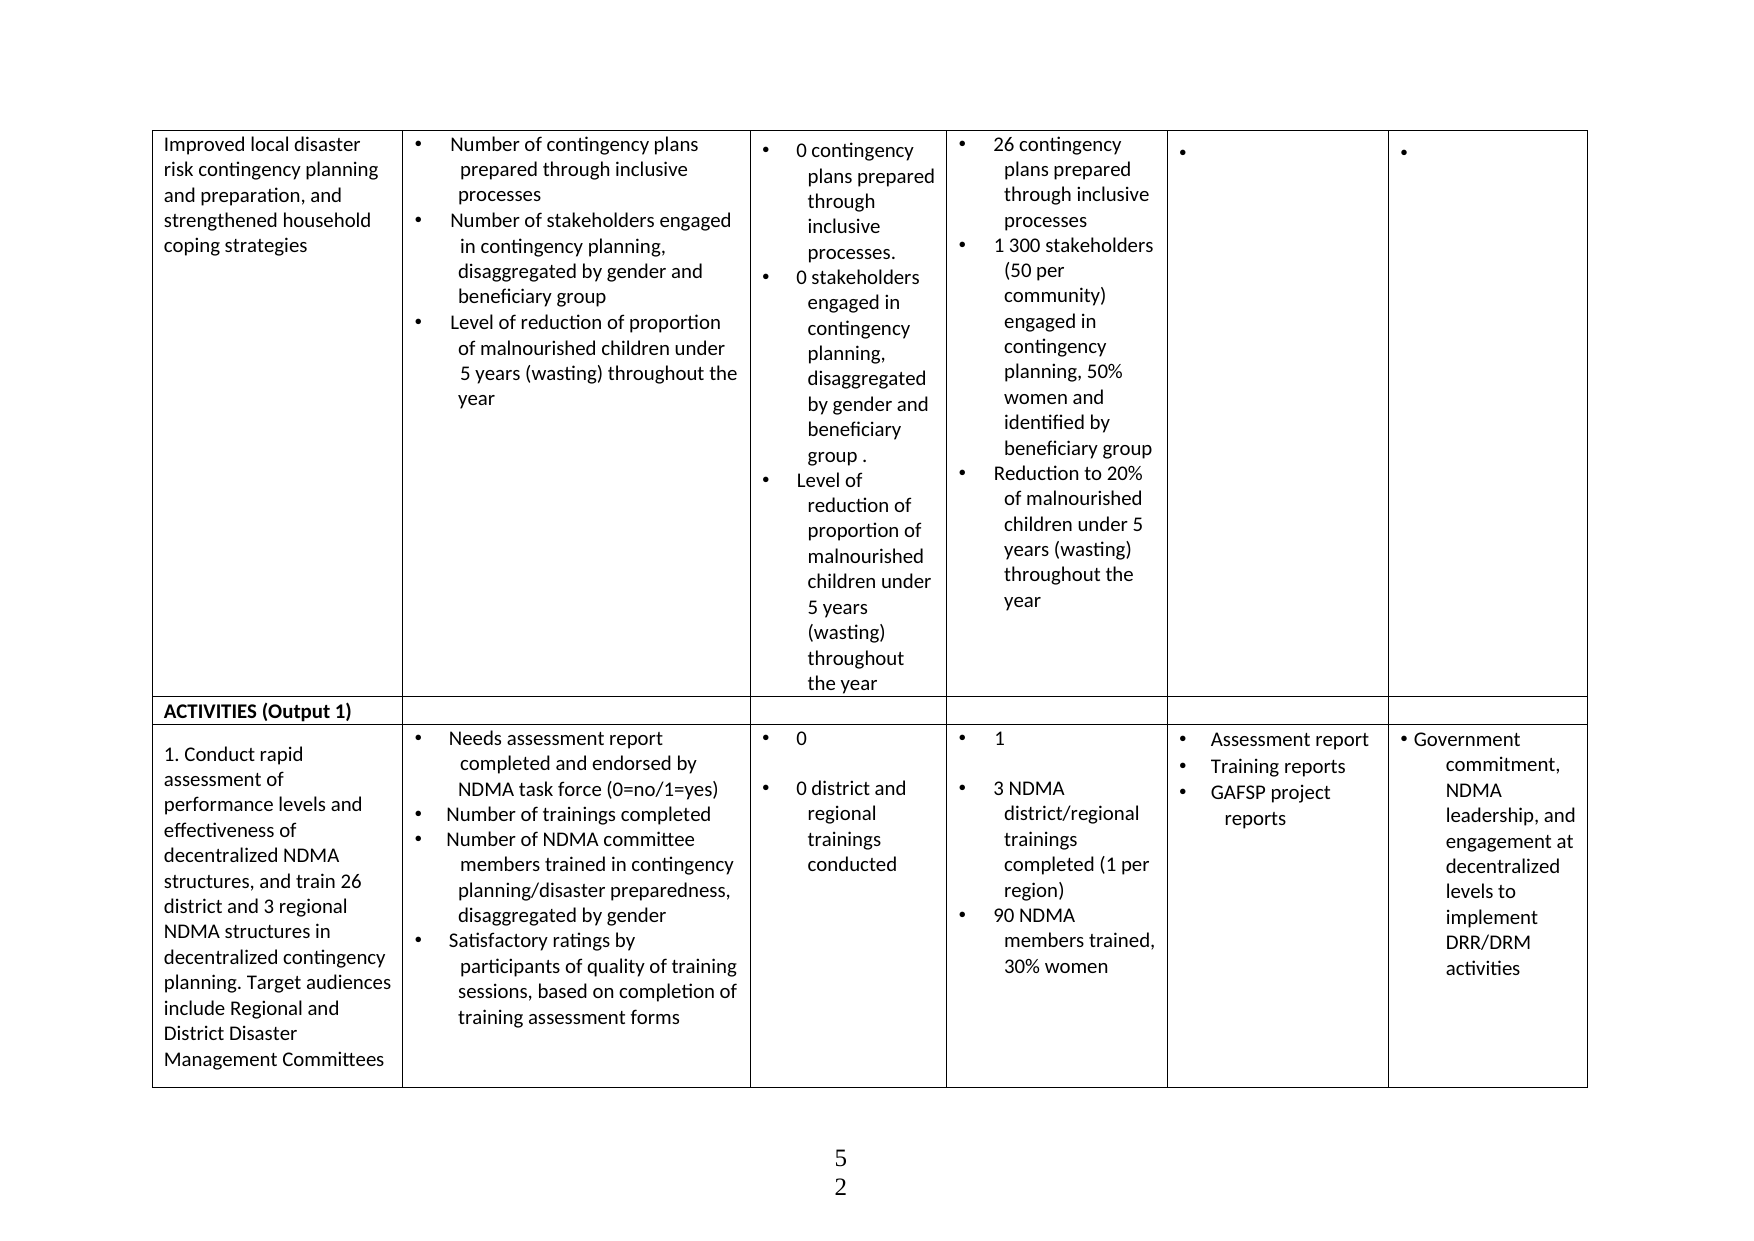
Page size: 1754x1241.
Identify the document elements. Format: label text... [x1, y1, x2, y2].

table_header 26 contingency plans prepared through inclusive processes 1 300 stakeholders (50 per community) engaged in contingency planning, 50% women and identified by beneficiary group Reduction to 20% of malnourished children under 5 years (wasting) throughout the year [947, 131, 1167, 696]
table_header Number of contingency plans prepared through inclusive processes Number of stakeholders engaged in contingency planning, disaggregated by gender and beneficiary group Level of reduction of proportion of malnourished children under 5 years (wasting) throughout the year [403, 131, 750, 696]
table_cell Needs assessment report completed and endorsed by NDMA task force (0=no/1=yes) Number of trainings completed Number of NDMA committee members trained in contingency planning/disaster preparedness, disaggregated by gender Satisfactory ratings by participants of quality of training sessions, based on completion of training assessment forms [403, 725, 750, 1087]
table_header • [1389, 131, 1587, 696]
table_cell [751, 697, 946, 724]
table_cell [1168, 697, 1388, 724]
table_cell • Government commitment, NDMA leadership, and engagement at decentralized levels to implement DRR/DRM activities [1389, 725, 1587, 1087]
table_cell 1 3 NDMA district/regional trainings completed (1 per region) 90 NDMA members trained, 30% women [947, 725, 1167, 1087]
table_header 0 contingency plans prepared through inclusive processes. 0 stakeholders engaged in contingency planning, disaggregated by gender and beneficiary group . Level of reduction of proportion of malnourished children under 5 years (wasting) throughout the year [751, 131, 946, 696]
table_header Improved local disaster risk contingency planning and preparation, and strengthened household coping strategies [153, 131, 402, 696]
table_cell Assessment report Training reports GAFSP project reports [1168, 725, 1388, 1087]
table_cell [403, 697, 750, 724]
table_cell [947, 697, 1167, 724]
table_cell • 0 • 0 district and regional trainings conducted [751, 725, 946, 1087]
table_cell [1389, 697, 1587, 724]
table_header • [1168, 131, 1388, 696]
table_cell ACTIVITIES (Output 1) [153, 697, 402, 724]
table_cell 1. Conduct rapid assessment of performance levels and effectiveness of decentralized NDMA structures, and train 26 district and 3 regional NDMA structures in decentralized contingency planning. Target audiences include Regional and District Disaster Management Committees [153, 725, 402, 1087]
